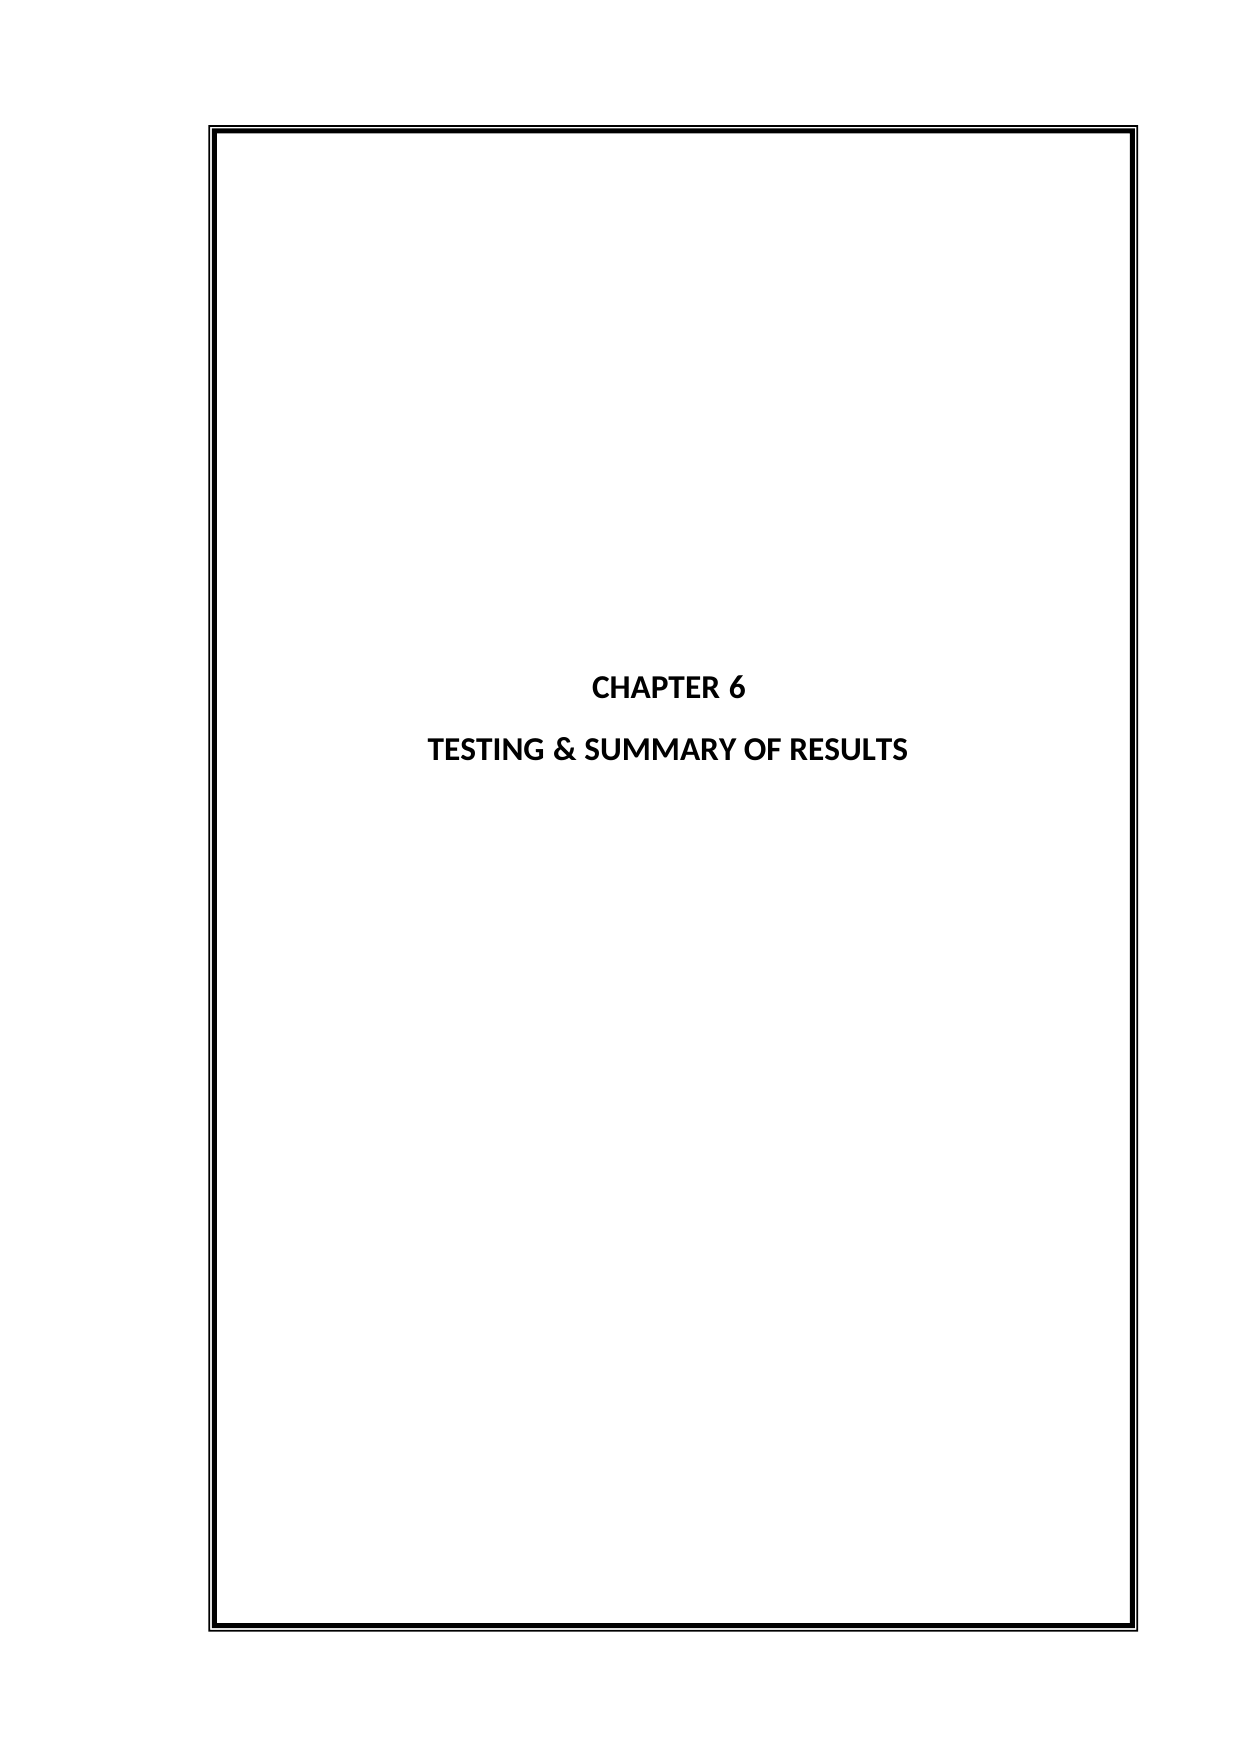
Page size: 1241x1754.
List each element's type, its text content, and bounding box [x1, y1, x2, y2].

text TESTING & SUMMARY OF RESULTS [248, 727, 1087, 768]
subtitle CHAPTER 6 [250, 666, 1087, 706]
